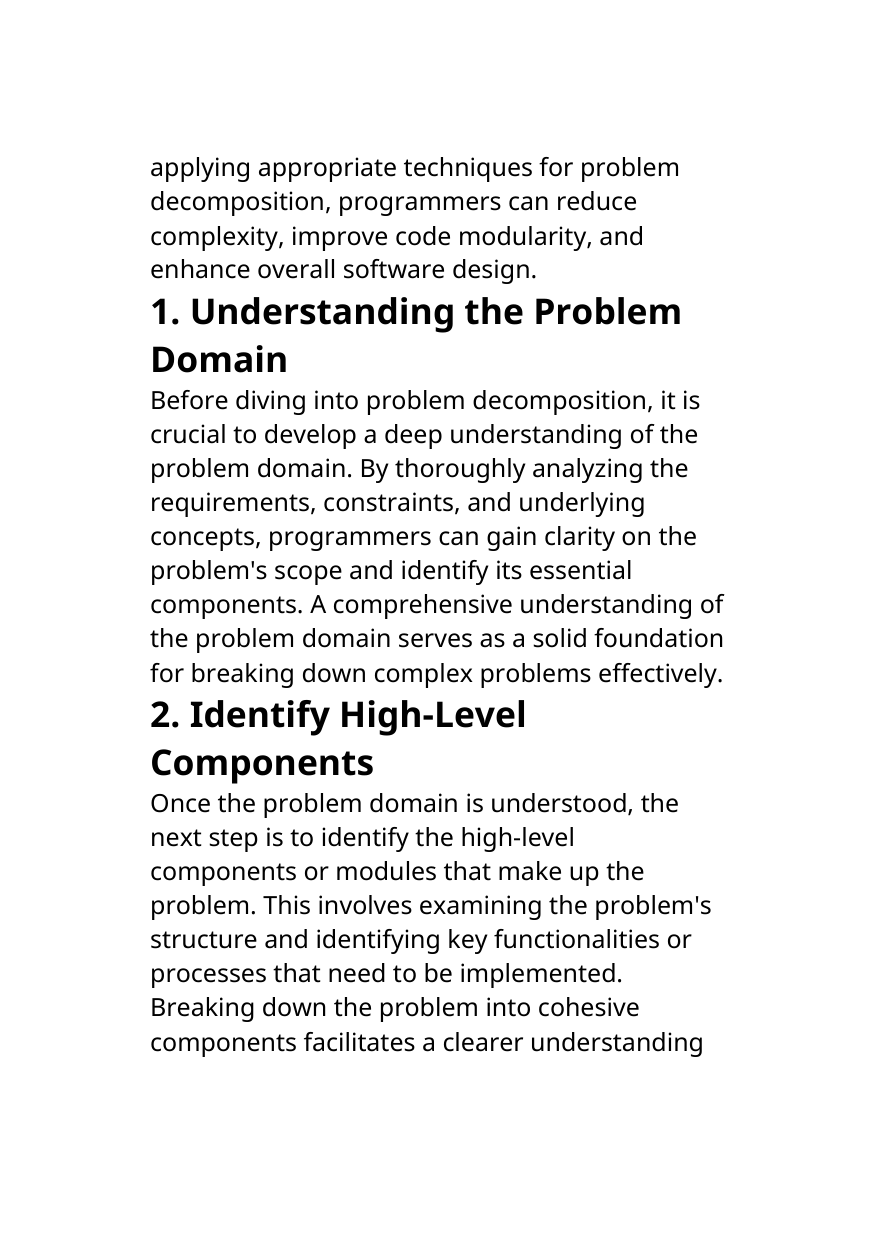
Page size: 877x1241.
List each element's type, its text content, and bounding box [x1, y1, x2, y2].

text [150, 786, 727, 1058]
subtitle 1. Understanding the Problem Domain [150, 286, 727, 383]
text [150, 150, 727, 286]
text Before diving into problem decomposition, it is crucial to develop a deep understanding of the problem domain. By thoroughly analyzing the requirements, constraints, and underlying concepts, programmers can gain clarity on the problem's scope and identify its essential components. A comprehensive understanding of the problem domain serves as a solid foundation for breaking down complex problems effectively. [150, 383, 727, 689]
subtitle 2. Identify High-Level Components [150, 689, 727, 786]
